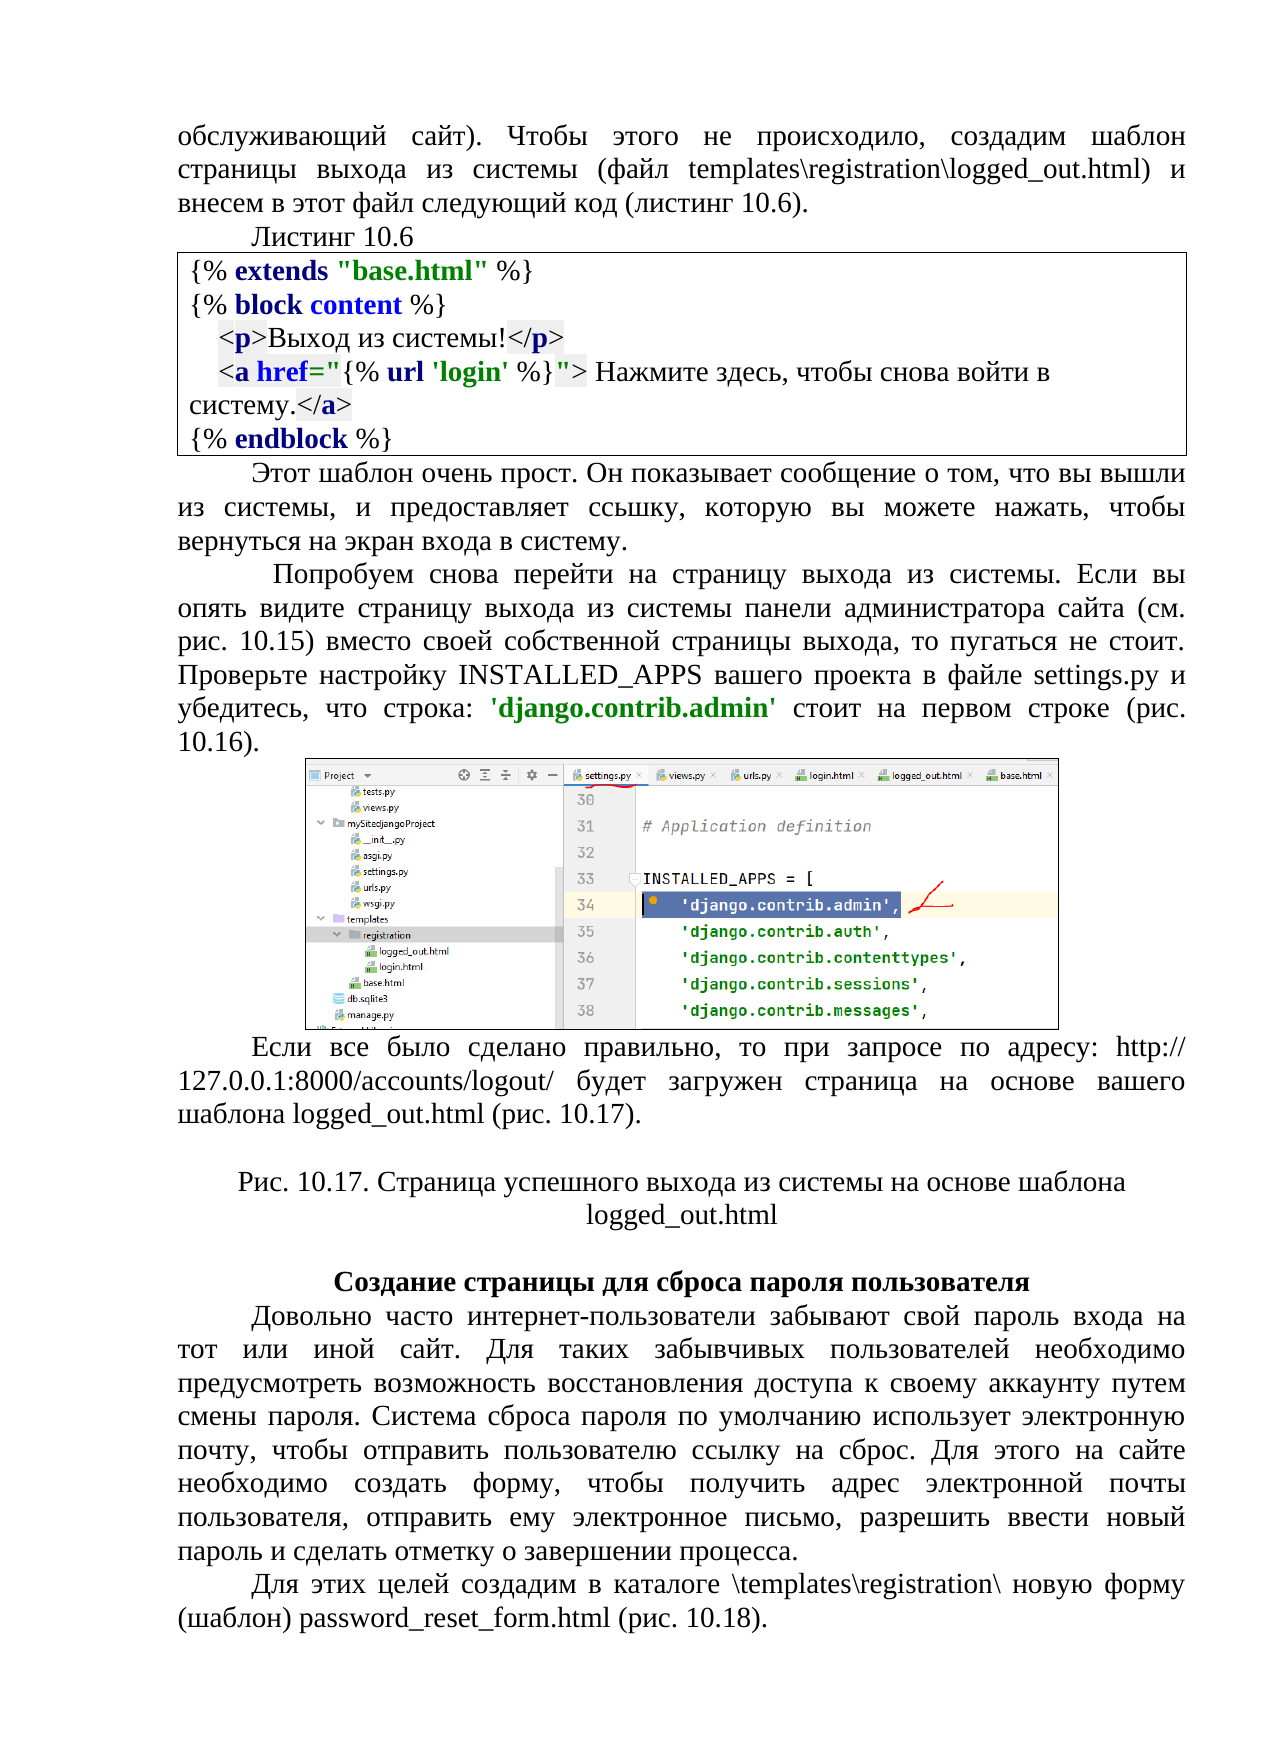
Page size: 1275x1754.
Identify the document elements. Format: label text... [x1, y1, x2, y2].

text Этот шаблон очень прост. Он показывает сообщение о том, что вы вышли из системы, и предоставляет ссьшку, которую вы можете нажать, чтобы вернуться на экран входа в систему. [177, 456, 1186, 556]
text Рис. 10.17. Страница успешного выхода из системы на основе шаблона logged_out.html [177, 1164, 1186, 1231]
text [177, 118, 1186, 219]
text Листинг 10.6 [177, 219, 1186, 252]
text Попробуем снова перейти на страницу выхода из системы. Если вы опять видите страницу выхода из системы панели администратора сайта (см. рис. 10.15) вместо своей собственной страницы выхода, то пугаться не стоит. Проверьте настройку INSTALLED_APPS вашего проекта в файле settings.py и убедитесь, что строка: 'django.contrib.admin' стоит на первом строке (рис. 10.16). [177, 556, 1186, 757]
text Довольно часто интернет-пользователи забывают свой пароль входа на тот или иной сайт. Для таких забывчивых пользователей необходимо предусмотреть возможность восстановления доступа к своему аккаунту путем смены пароля. Система сброса пароля по умолчанию использует электронную почту, чтобы отправить пользователю ссылку на сброс. Для этого на сайте необходимо создать форму, чтобы получить адрес электронной почты пользователя, отправить ему электронное письмо, разрешить ввести новый пароль и сделать отметку о завершении процесса. [177, 1298, 1186, 1566]
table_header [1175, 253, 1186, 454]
picture [306, 759, 1058, 1029]
text Для этих целей создадим в каталоге \templates\registration\ новую форму (шаблон) password_reset_form.html (рис. 10.18). [177, 1566, 1186, 1633]
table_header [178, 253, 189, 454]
text Если все было сделано правильно, то при запросе по адресу: http:// 127.0.0.1:8000/accounts/logout/ будет загружен страница на основе вашего шаблона logged_out.html (рис. 10.17). [177, 1029, 1186, 1130]
text Создание страницы для сброса пароля пользователя [177, 1264, 1186, 1298]
